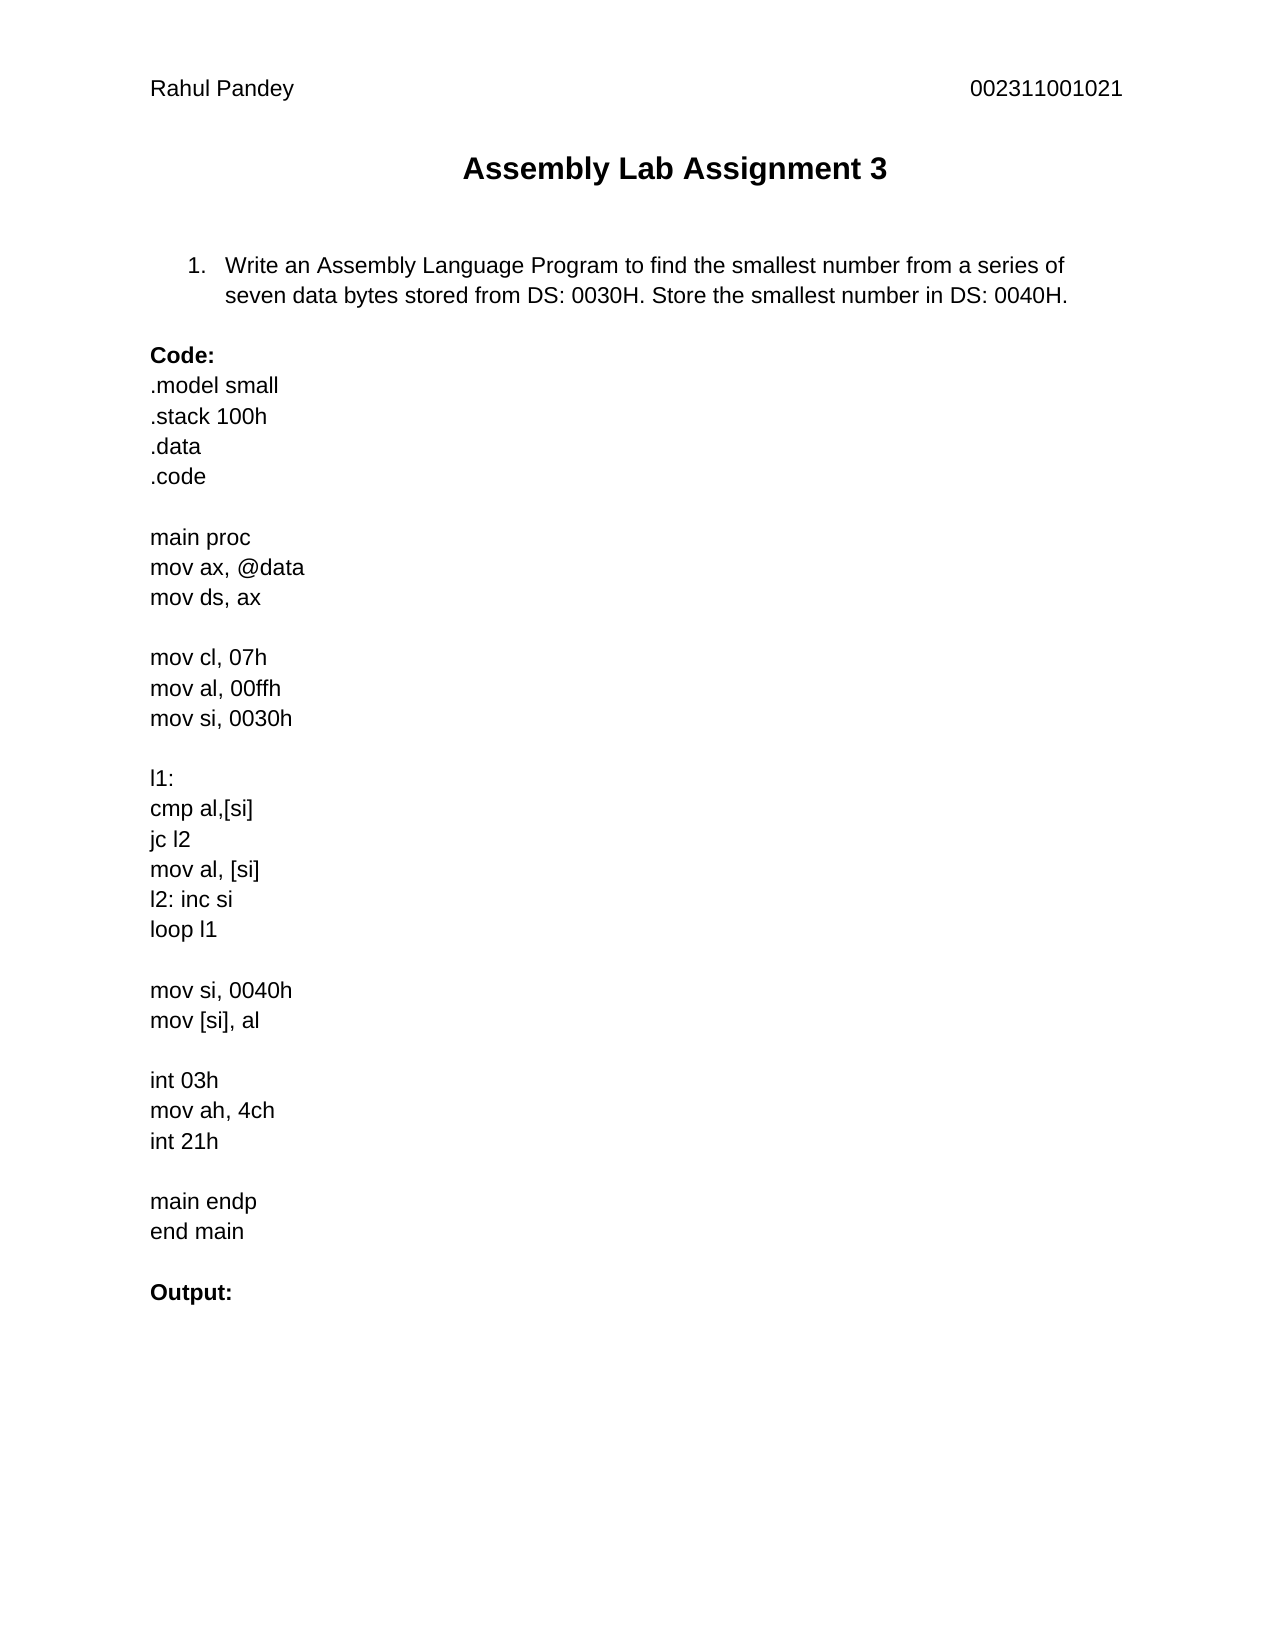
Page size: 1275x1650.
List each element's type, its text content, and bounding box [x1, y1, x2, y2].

text Code: [150, 342, 1125, 369]
text int 21h [150, 1128, 1125, 1154]
text .data [150, 433, 1125, 459]
list Write an Assembly Language Program to find the smallest number from a series of [187, 252, 1125, 278]
text mov si, 0040h [150, 977, 1125, 1003]
text .model small [150, 372, 1125, 399]
text .stack 100h [150, 403, 1125, 429]
text end main [150, 1218, 1125, 1245]
text Assembly Lab Assignment 3 [225, 150, 1125, 186]
text .code [150, 463, 1125, 489]
text jc l2 [150, 826, 1125, 852]
text loop l1 [150, 916, 1125, 943]
text int 03h [150, 1067, 1125, 1094]
text l2: inc si [150, 886, 1125, 912]
text cmp al,[si] [150, 795, 1125, 822]
text Output: [150, 1279, 1125, 1305]
text mov ax, @data [150, 554, 1125, 580]
text main proc [150, 523, 1125, 550]
text mov al, [si] [150, 856, 1125, 882]
text l1: [150, 765, 1125, 792]
text seven data bytes stored from DS: 0030H. Store the smallest number in DS: 0040H. [225, 282, 1125, 308]
text mov ds, ax [150, 584, 1125, 610]
text mov si, 0030h [150, 705, 1125, 731]
text main endp [150, 1188, 1125, 1214]
text mov cl, 07h [150, 644, 1125, 671]
text mov al, 00ffh [150, 674, 1125, 701]
text mov ah, 4ch [150, 1097, 1125, 1124]
text mov [si], al [150, 1007, 1125, 1033]
